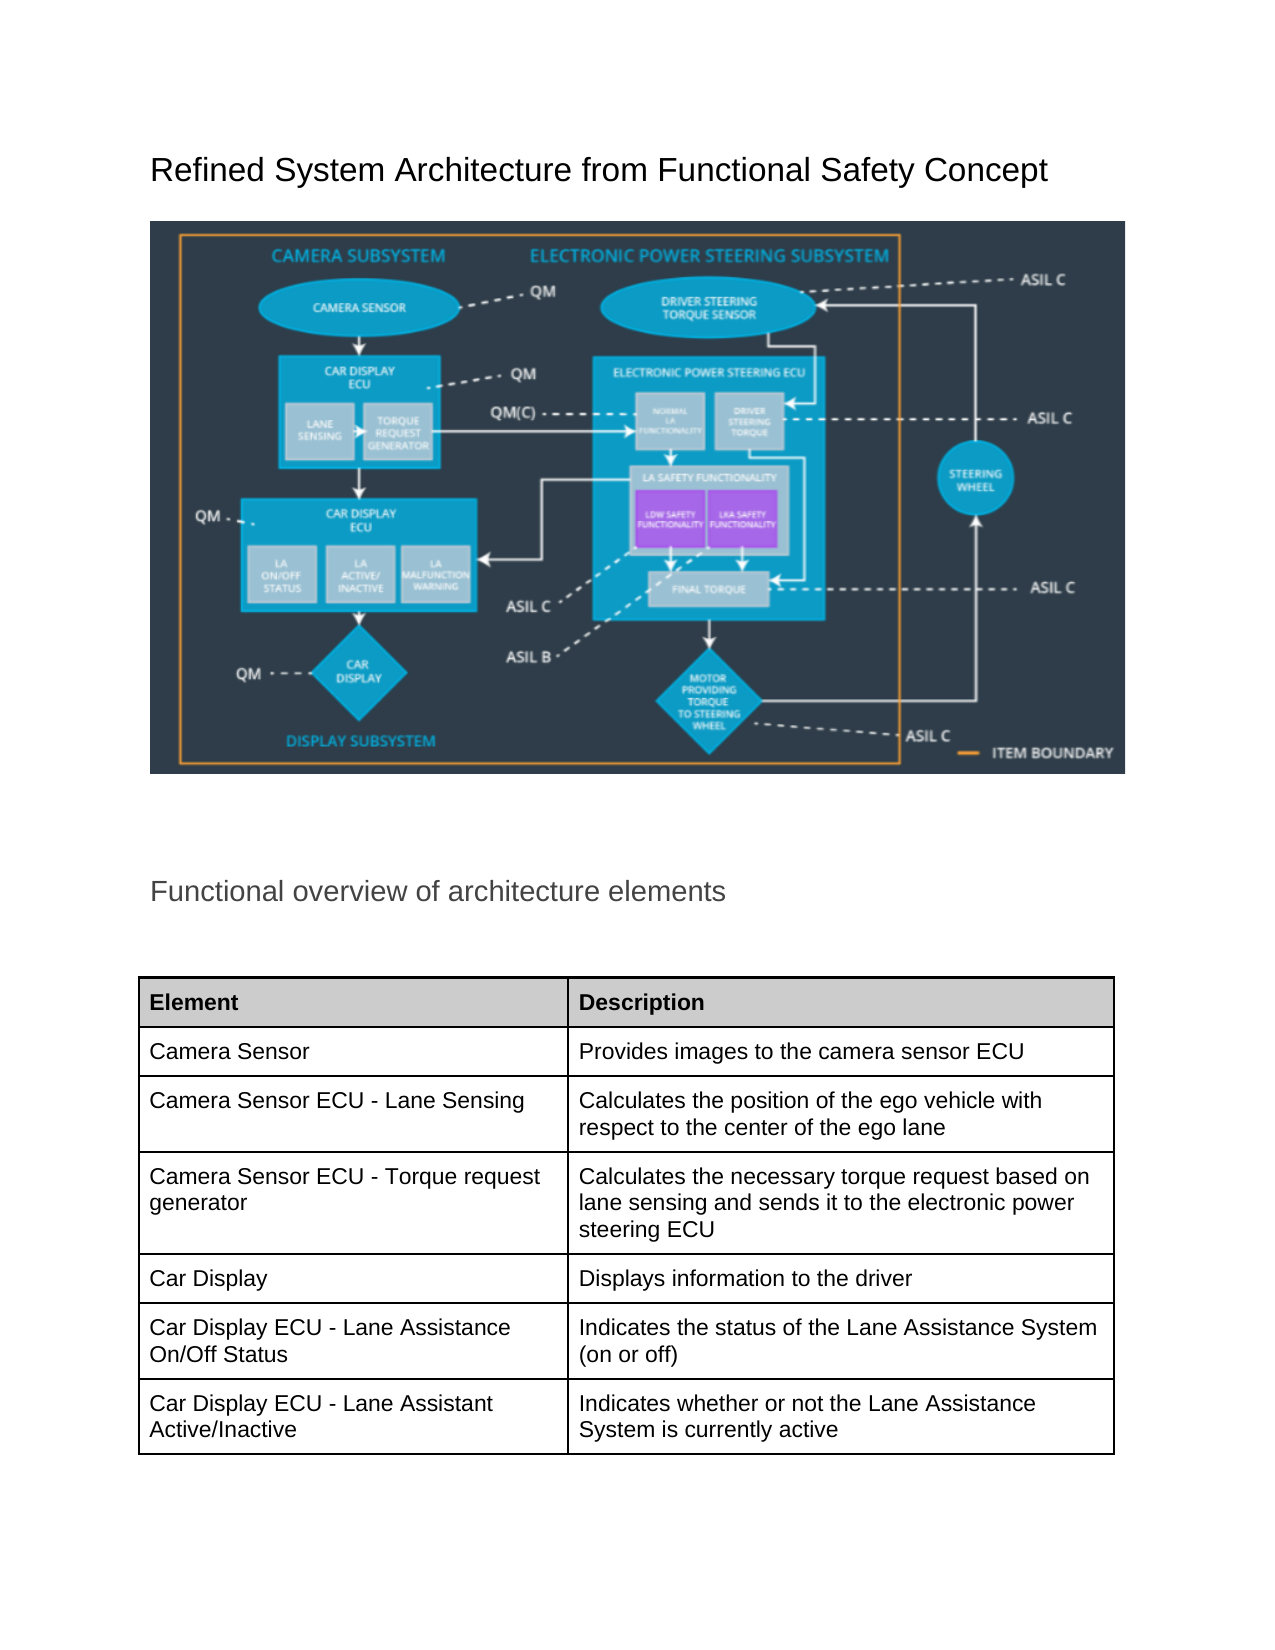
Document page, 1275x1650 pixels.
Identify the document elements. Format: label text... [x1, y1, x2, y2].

table_cell Car Display [140, 1255, 567, 1302]
subtitle Refined System Architecture from Functional Safety Concept [150, 150, 1125, 188]
table_cell Car Display ECU - Lane Assistant Active/Inactive [140, 1380, 567, 1453]
table_cell Calculates the position of the ego vehicle with respect to the center of the ego lane [569, 1077, 1113, 1151]
subtitle Functional overview of architecture elements [150, 874, 1125, 908]
table_cell Car Display ECU - Lane Assistance On/Off Status [140, 1304, 567, 1377]
table_cell Camera Sensor ECU - Lane Sensing [140, 1077, 567, 1151]
table_header Element [140, 979, 567, 1026]
table_cell Calculates the necessary torque request based on lane sensing and sends it to the electronic power steering ECU [569, 1153, 1113, 1252]
table_cell Camera Sensor ECU - Torque request generator [140, 1153, 567, 1252]
table_cell Displays information to the driver [569, 1255, 1113, 1302]
table_cell Indicates the status of the Lane Assistance System (on or off) [569, 1304, 1113, 1377]
table_cell Camera Sensor [140, 1028, 567, 1075]
picture [150, 221, 1125, 774]
table_cell Indicates whether or not the Lane Assistance System is currently active [569, 1380, 1113, 1453]
table_header Description [569, 979, 1113, 1026]
table_cell Provides images to the camera sensor ECU [569, 1028, 1113, 1075]
